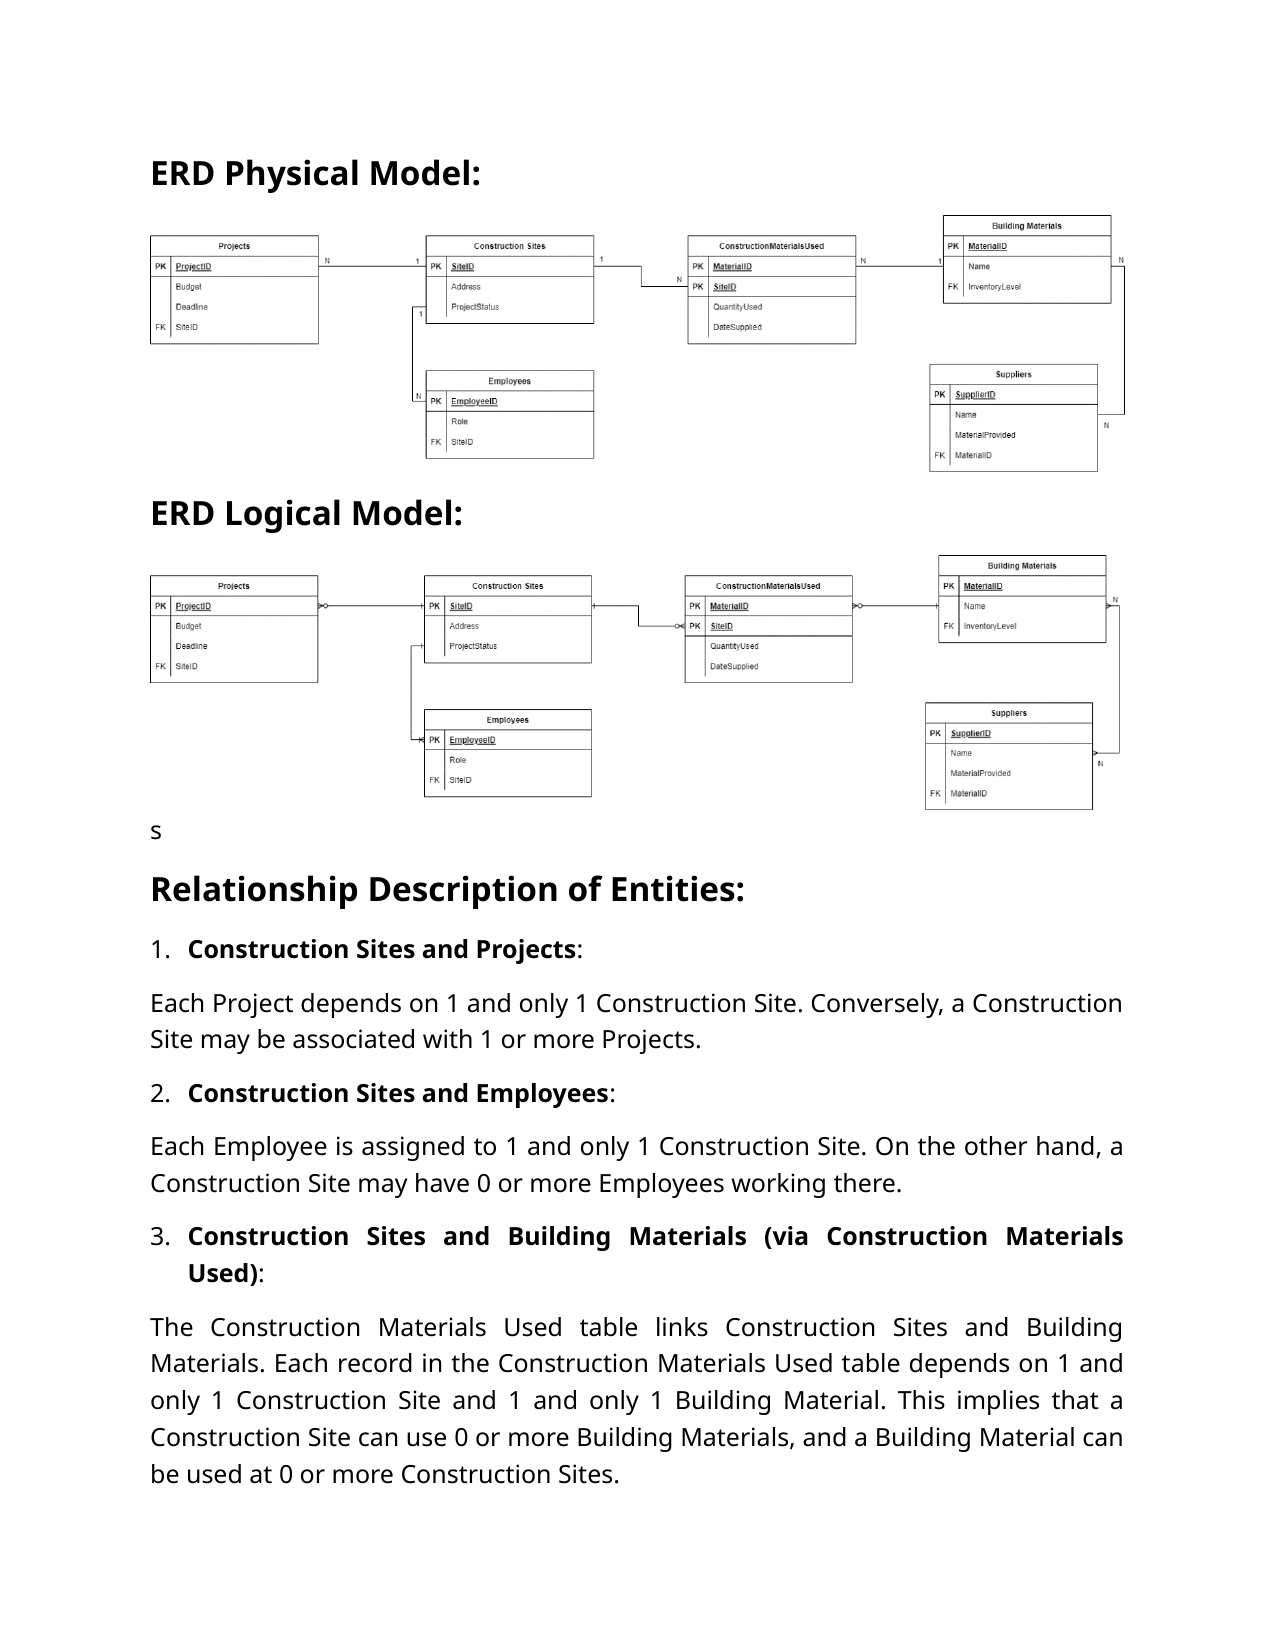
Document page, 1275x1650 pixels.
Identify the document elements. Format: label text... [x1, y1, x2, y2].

text Relationship Description of Entities: [150, 866, 1125, 912]
text s [150, 810, 1125, 847]
list Construction Sites and Building Materials (via Construction Materials Used): [150, 1219, 1125, 1290]
picture [150, 215, 1125, 472]
picture [150, 555, 1125, 810]
list Construction Sites and Projects: [150, 932, 1125, 966]
text Each Employee is assigned to 1 and only 1 Construction Site. On the other hand, a Construction Site may have 0 or more Employees working there. [150, 1129, 1125, 1200]
text ERD Physical Model: [150, 150, 1125, 195]
text Each Project depends on 1 and only 1 Construction Site. Conversely, a Construction Site may be associated with 1 or more Projects. [150, 985, 1125, 1056]
list Construction Sites and Employees: [150, 1075, 1125, 1109]
text ERD Logical Model: [150, 490, 1125, 536]
text The Construction Materials Used table links Construction Sites and Building Materials. Each record in the Construction Materials Used table depends on 1 and only 1 Construction Site and 1 and only 1 Building Material. This implies that a Construction Site can use 0 or more Building Materials, and a Building Material can be used at 0 or more Construction Sites. [150, 1309, 1125, 1490]
